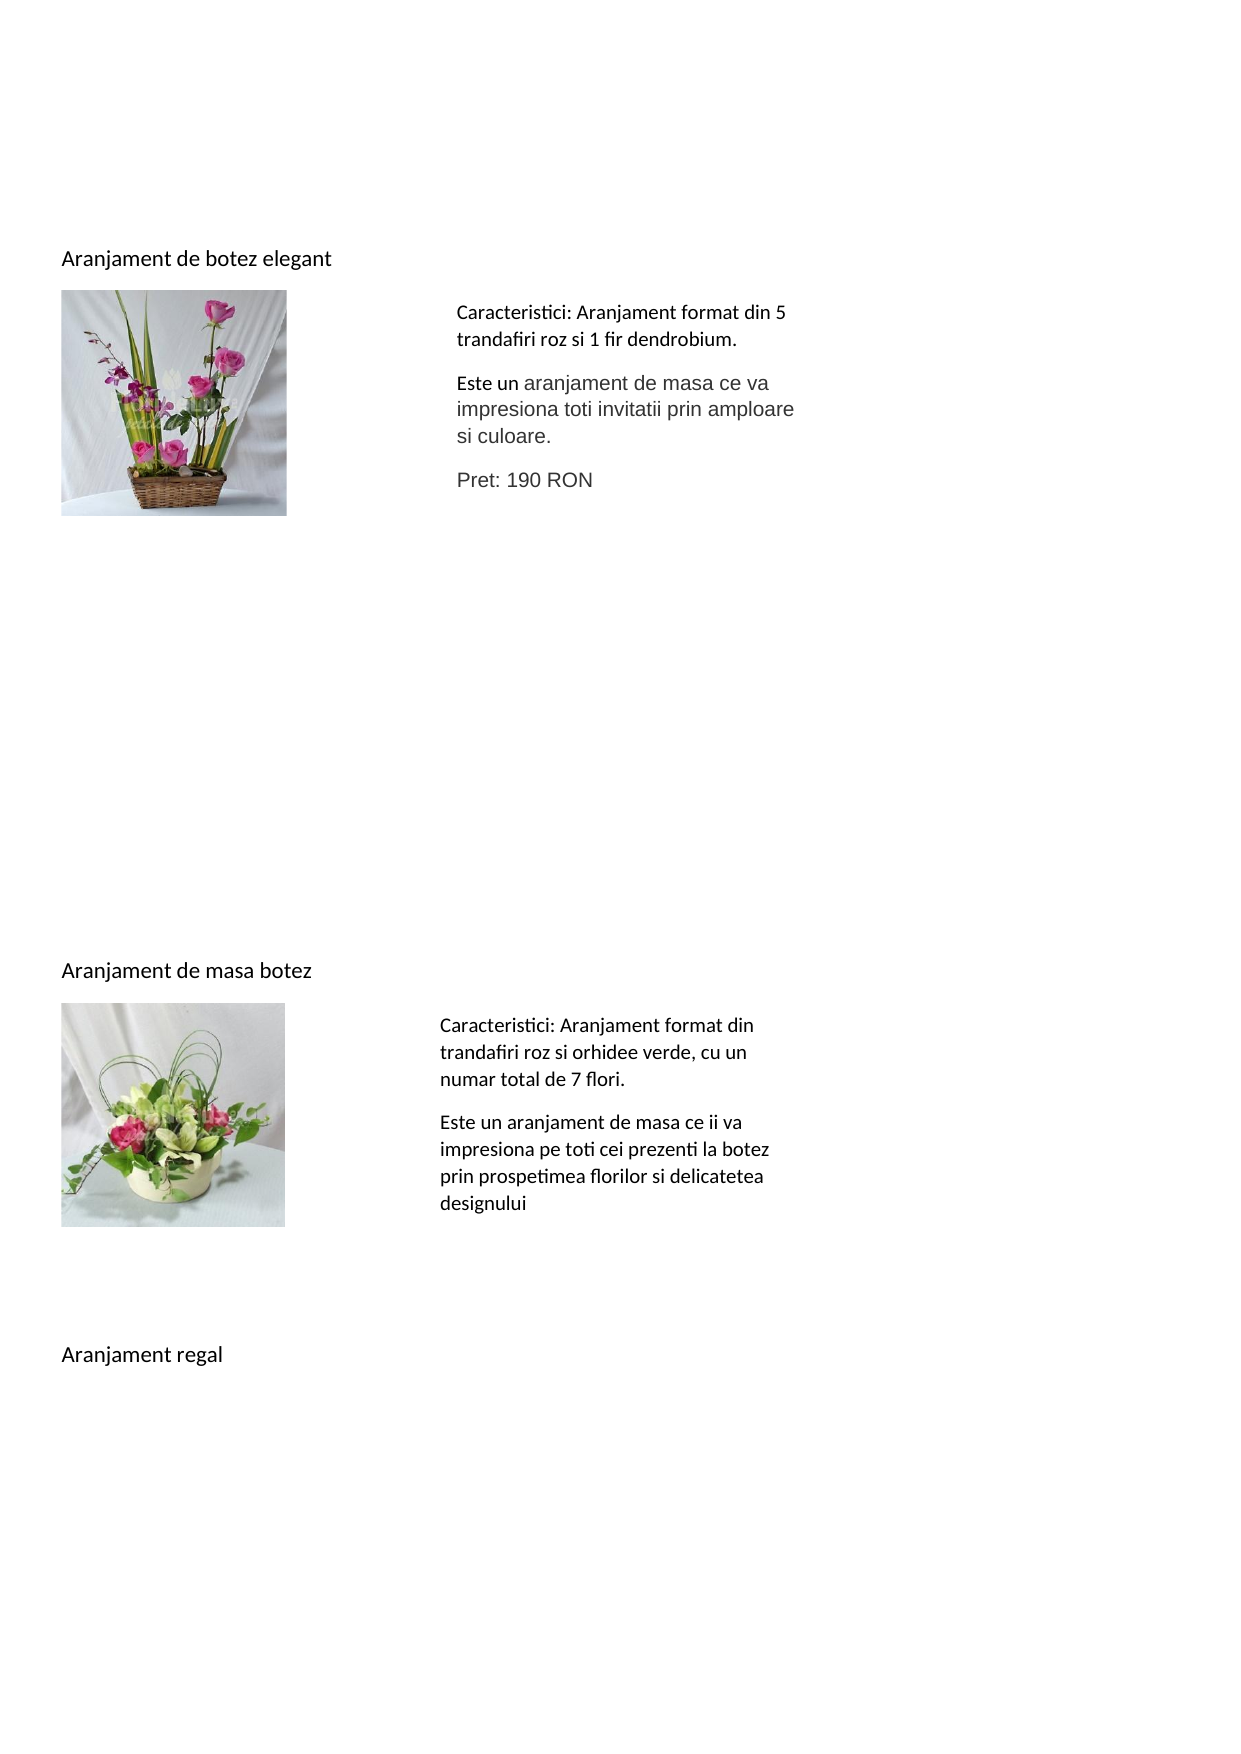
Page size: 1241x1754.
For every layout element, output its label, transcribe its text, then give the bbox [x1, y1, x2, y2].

picture [61, 290, 287, 516]
text Aranjament de botez elegant [61, 244, 1193, 272]
text Aranjament de masa botez [61, 957, 1193, 985]
text Aranjament regal [61, 1340, 1193, 1368]
picture [61, 1003, 285, 1227]
